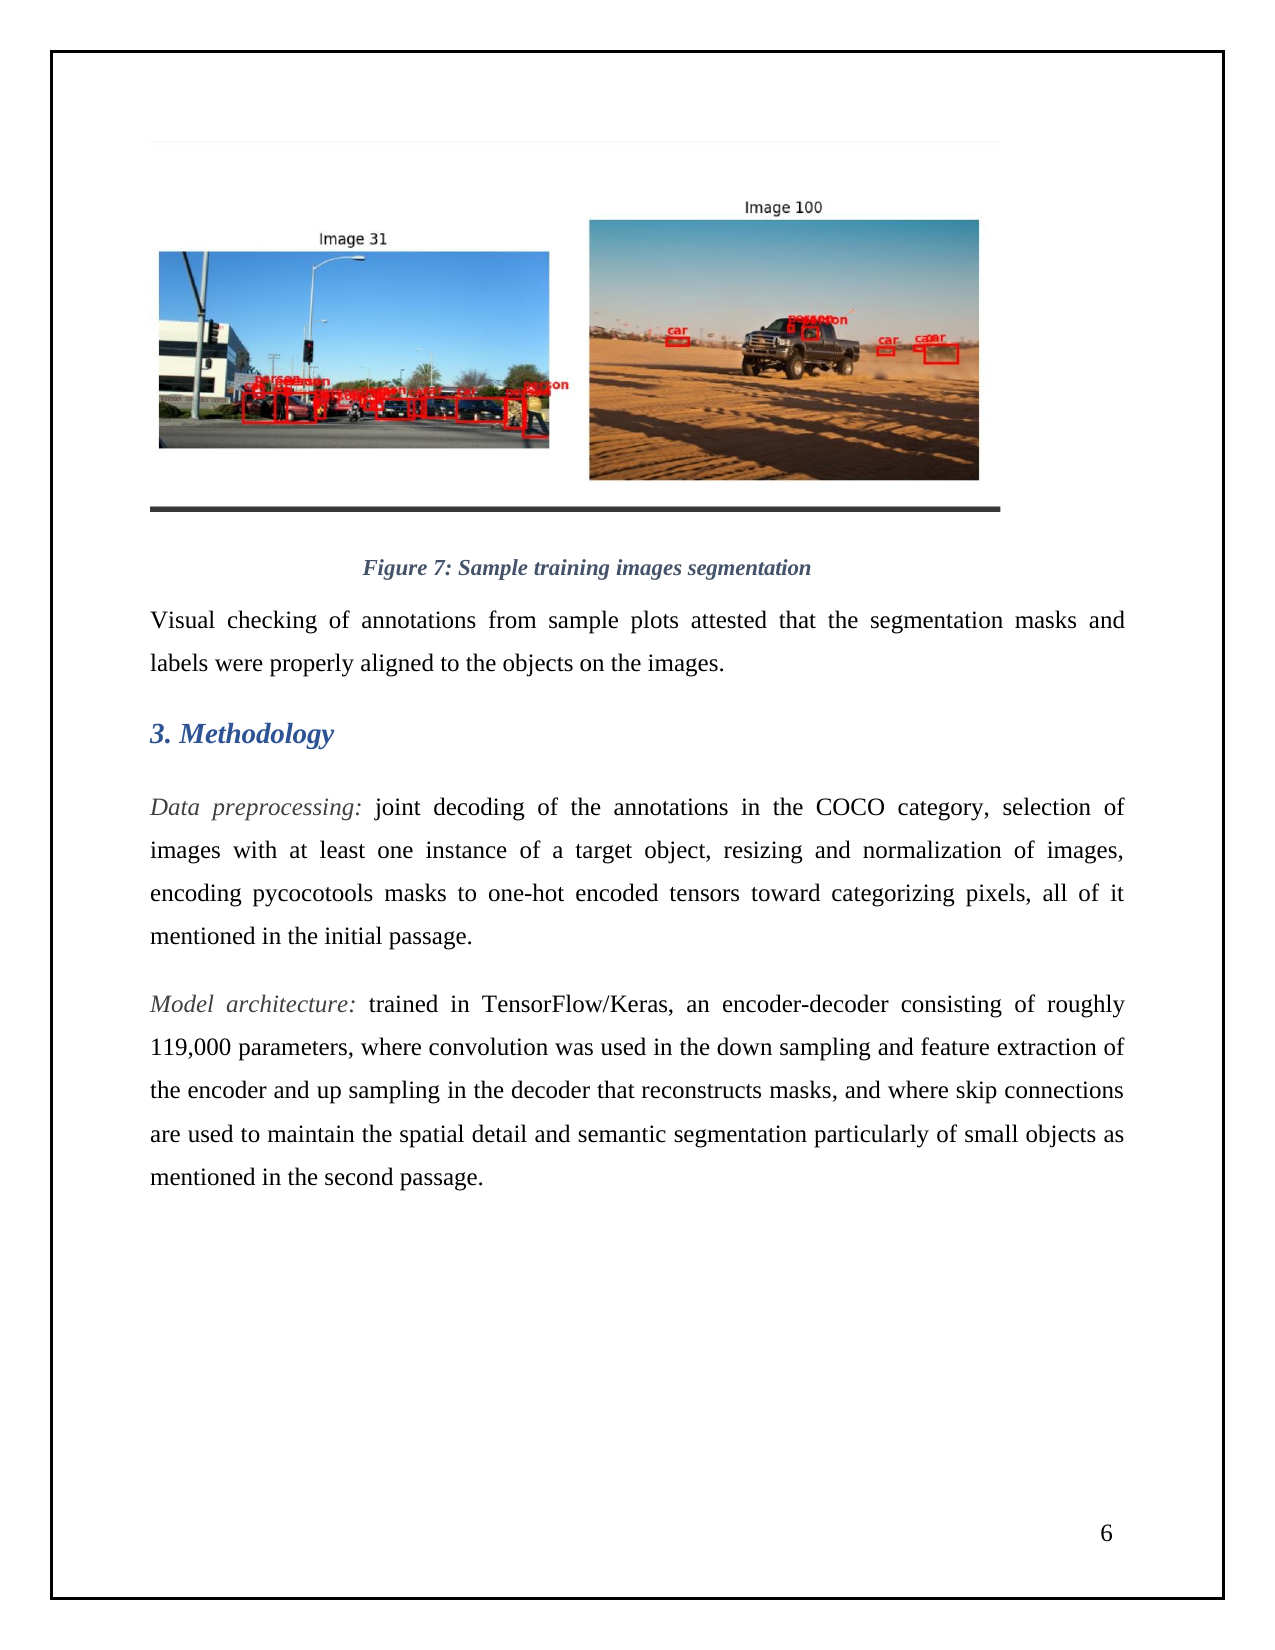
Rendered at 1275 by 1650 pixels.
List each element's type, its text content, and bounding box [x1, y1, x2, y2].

subtitle Model architecture: trained in TensorFlow/Keras, an encoder-decoder consisting of roughly 119,000 parameters, where convolution was used in the down sampling and feature extraction of the encoder and up sampling in the decoder that reconstructs masks, and where skip connections are used to maintain the spatial detail and semantic segmentation particularly of small objects as mentioned in the second passage. [150, 989, 1125, 1191]
picture [150, 141, 1001, 512]
subtitle Visual checking of annotations from sample plots attested that the segmentation masks and labels were properly aligned to the objects on the images. [150, 605, 1125, 677]
subtitle Methodology [150, 717, 1162, 750]
subtitle Data preprocessing: joint decoding of the annotations in the COCO category, selection of images with at least one instance of a target object, resizing and normalization of images, encoding pycocotools masks to one-hot encoded tensors toward categorizing pixels, all of it mentioned in the initial passage. [150, 792, 1125, 950]
text Figure 7: Sample training images segmentation [362, 554, 1162, 581]
